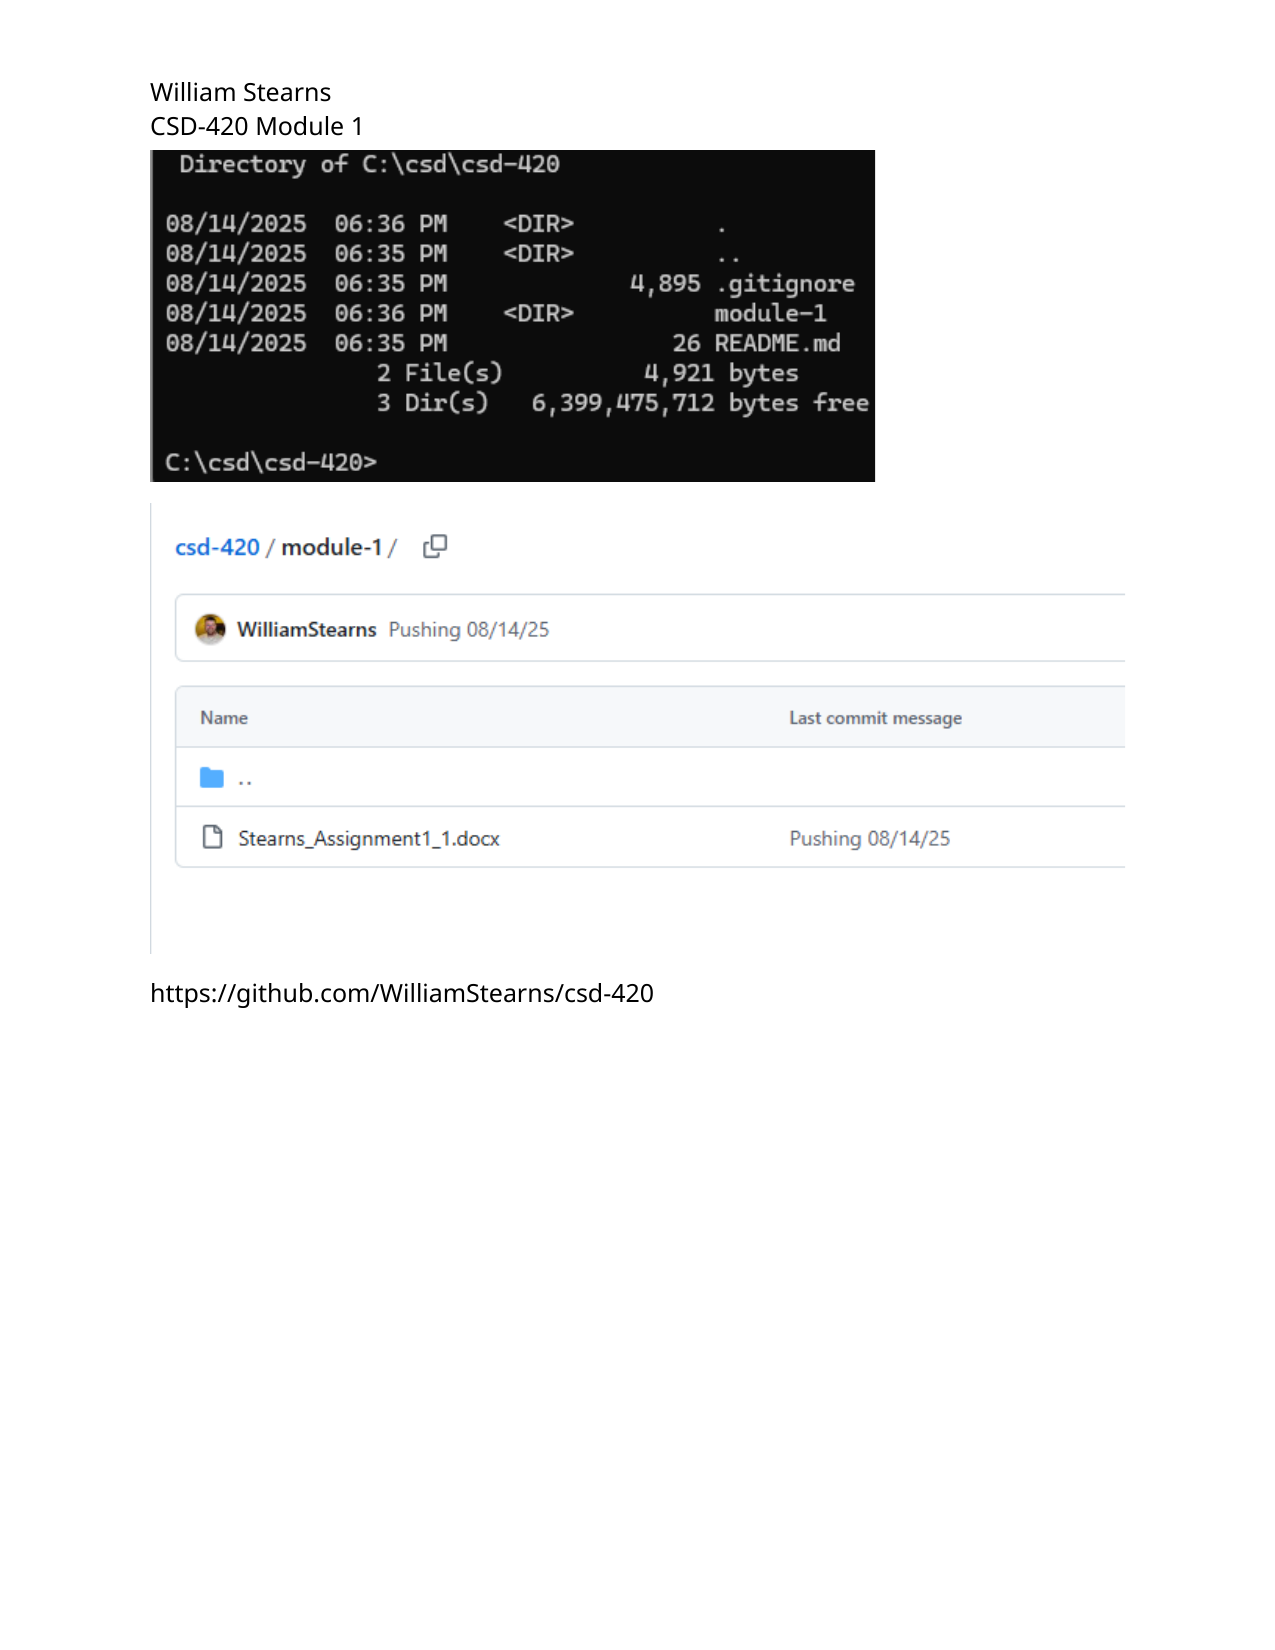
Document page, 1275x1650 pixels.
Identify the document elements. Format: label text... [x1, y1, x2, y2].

text https://github.com/WilliamStearns/csd-420 [150, 975, 1125, 1009]
picture [150, 503, 1125, 954]
picture [150, 150, 876, 482]
